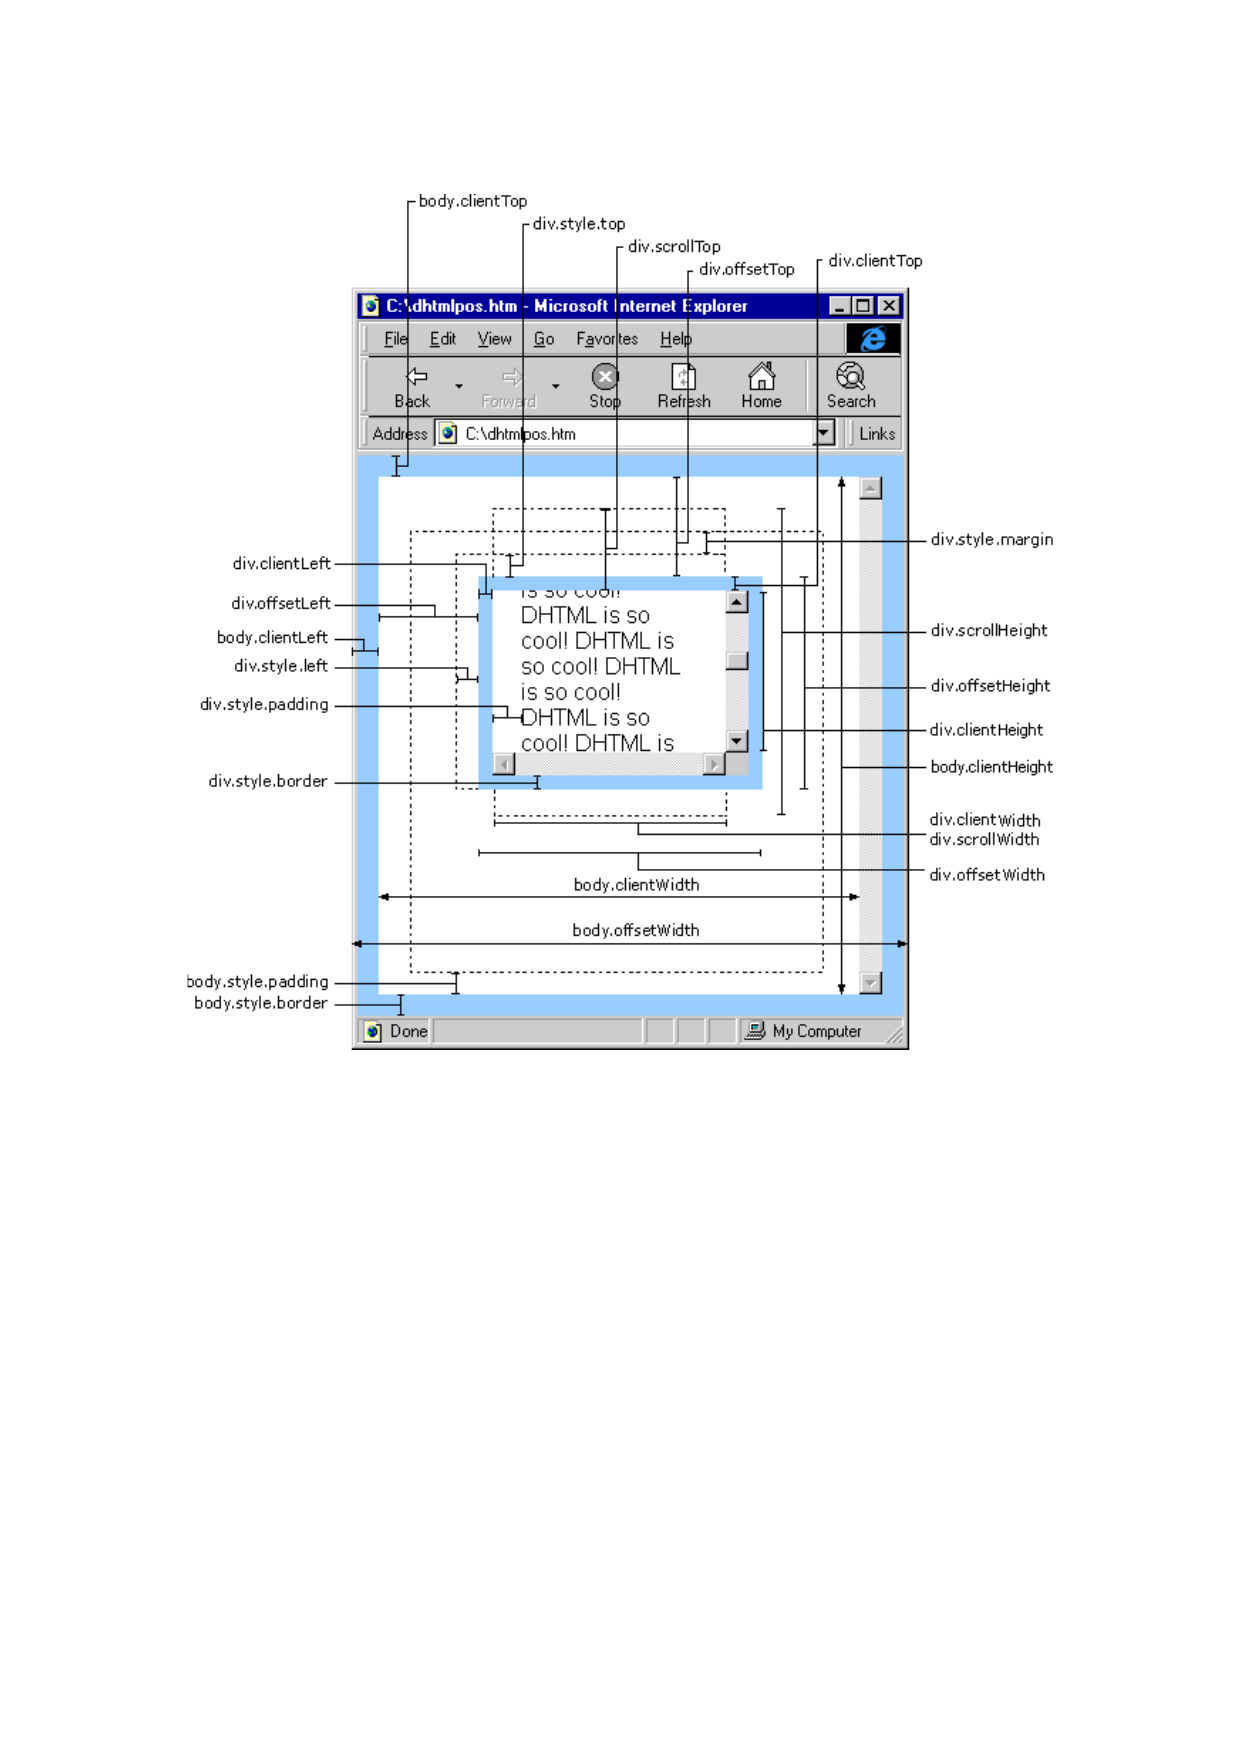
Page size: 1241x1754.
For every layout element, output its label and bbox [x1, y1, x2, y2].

picture [187, 194, 1053, 1050]
